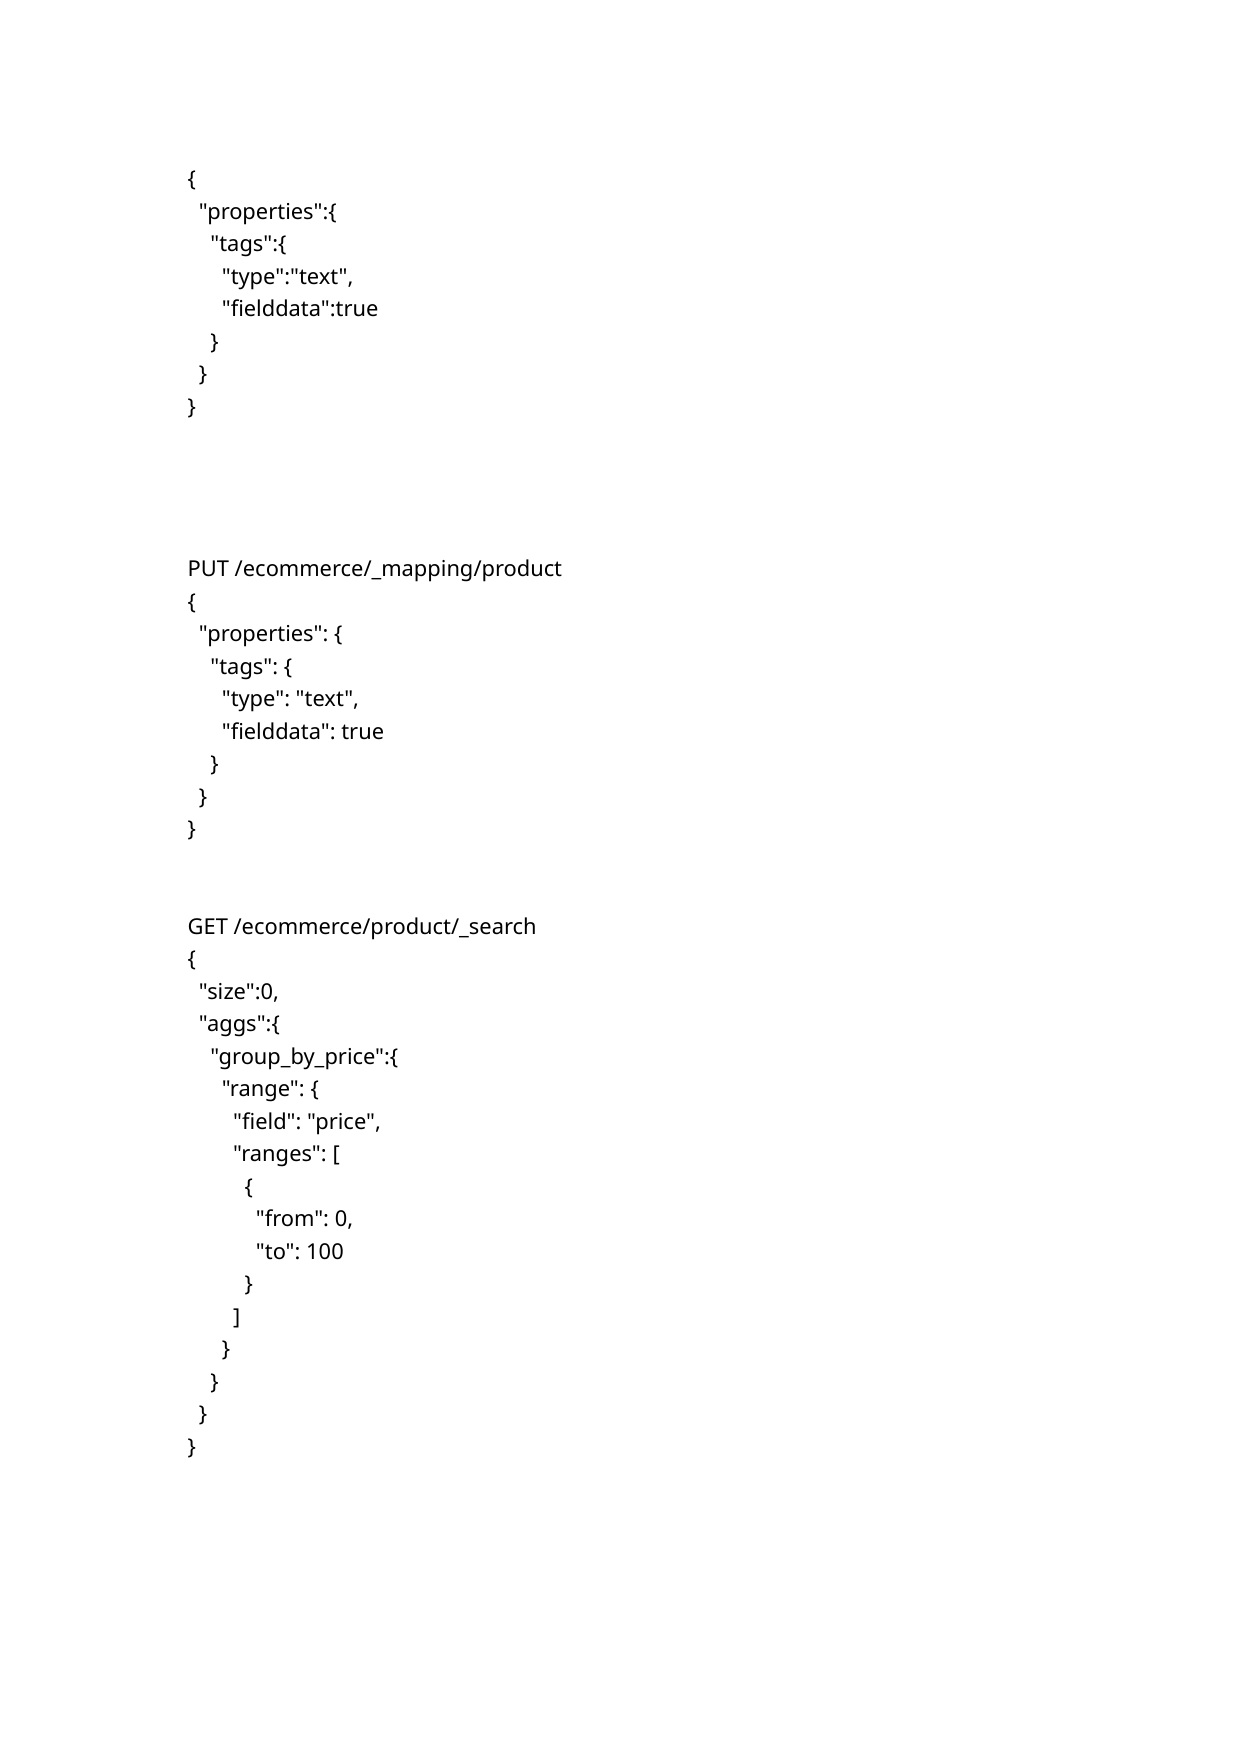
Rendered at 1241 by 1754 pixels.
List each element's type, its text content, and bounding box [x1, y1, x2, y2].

text "type":"text", [187, 259, 1053, 292]
text GET /ecommerce/product/_search [187, 909, 1053, 942]
text } [187, 747, 1053, 779]
text } [187, 812, 1053, 844]
text "ranges": [ [187, 1137, 1053, 1169]
text "field": "price", [187, 1104, 1053, 1137]
text { [187, 584, 1053, 617]
text } [187, 1332, 1053, 1364]
text "tags": { [187, 649, 1053, 682]
text { [187, 1169, 1053, 1202]
text "size":0, [187, 974, 1053, 1007]
text } [187, 324, 1053, 357]
text "range": { [187, 1072, 1053, 1104]
text } [187, 779, 1053, 812]
text "fielddata": true [187, 714, 1053, 747]
text { [187, 942, 1053, 974]
text "to": 100 [187, 1234, 1053, 1267]
text ] [187, 1299, 1053, 1332]
text "fielddata":true [187, 292, 1053, 324]
text "properties": { [187, 617, 1053, 649]
text } [187, 389, 1053, 422]
text "type": "text", [187, 682, 1053, 714]
text "group_by_price":{ [187, 1039, 1053, 1072]
text } [187, 357, 1053, 389]
text "tags":{ [187, 227, 1053, 259]
text "aggs":{ [187, 1007, 1053, 1039]
text { [187, 162, 1053, 194]
text "from": 0, [187, 1202, 1053, 1234]
text } [187, 1397, 1053, 1429]
text } [187, 1429, 1053, 1462]
text } [187, 1267, 1053, 1299]
text PUT /ecommerce/_mapping/product [187, 552, 1053, 584]
text "properties":{ [187, 194, 1053, 227]
text } [187, 1364, 1053, 1397]
